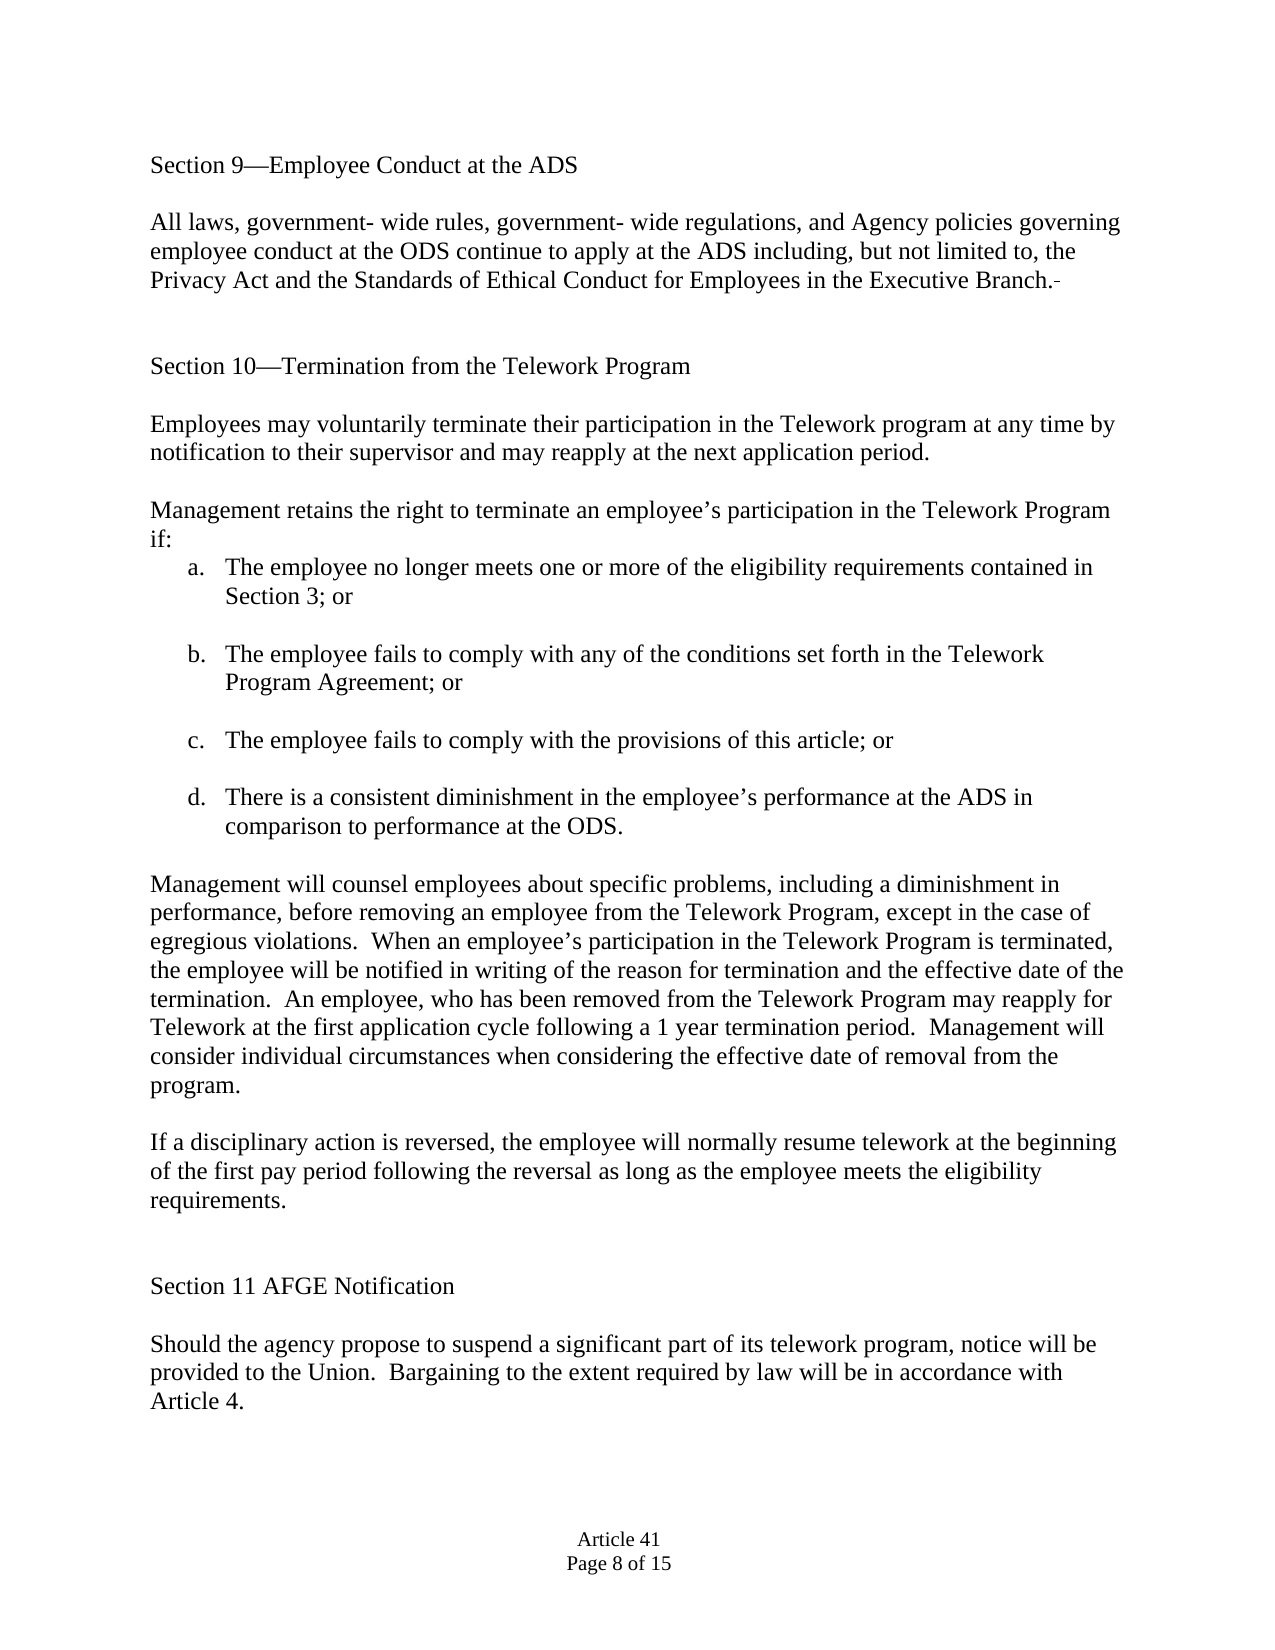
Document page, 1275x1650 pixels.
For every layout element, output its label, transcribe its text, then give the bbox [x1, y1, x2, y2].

list The employee fails to comply with the provisions of this article; or [187, 725, 1125, 754]
text Section 11 AFGE Notification [150, 1271, 1125, 1300]
list The employee no longer meets one or more of the eligibility requirements contained in Section 3; or [187, 552, 1125, 610]
text Section 9—Employee Conduct at the ADS [150, 150, 1125, 179]
text If a disciplinary action is reversed, the employee will normally resume telework at the beginning of the first pay period following the reversal as long as the employee meets the eligibility requirements. [150, 1127, 1125, 1214]
text Section 10—Termination from the Telework Program [150, 351, 1125, 380]
text All laws, government- wide rules, government- wide regulations, and Agency policies governing employee conduct at the ODS continue to apply at the ADS including, but not limited to, the Privacy Act and the Standards of Ethical Conduct for Employees in the Executive Branch. [150, 207, 1125, 294]
text Management retains the right to terminate an employee’s participation in the Telework Program if: [150, 495, 1125, 552]
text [150, 1329, 1125, 1415]
text Employees may voluntarily terminate their participation in the Telework program at any time by notification to their supervisor and may reapply at the next application period. [150, 409, 1125, 466]
text Management will counsel employees about specific problems, including a diminishment in performance, before removing an employee from the Telework Program, except in the case of egregious violations. When an employee’s participation in the Telework Program is terminated, the employee will be notified in writing of the reason for termination and the effective date of the termination. An employee, who has been removed from the Telework Program may reapply for Telework at the first application cycle following a 1 year termination period. Management will consider individual circumstances when considering the effective date of removal from the program. [150, 869, 1125, 1099]
list The employee fails to comply with any of the conditions set forth in the Telework Program Agreement; or [187, 639, 1125, 696]
list There is a consistent diminishment in the employee’s performance at the ADS in comparison to performance at the ODS. [187, 782, 1125, 840]
